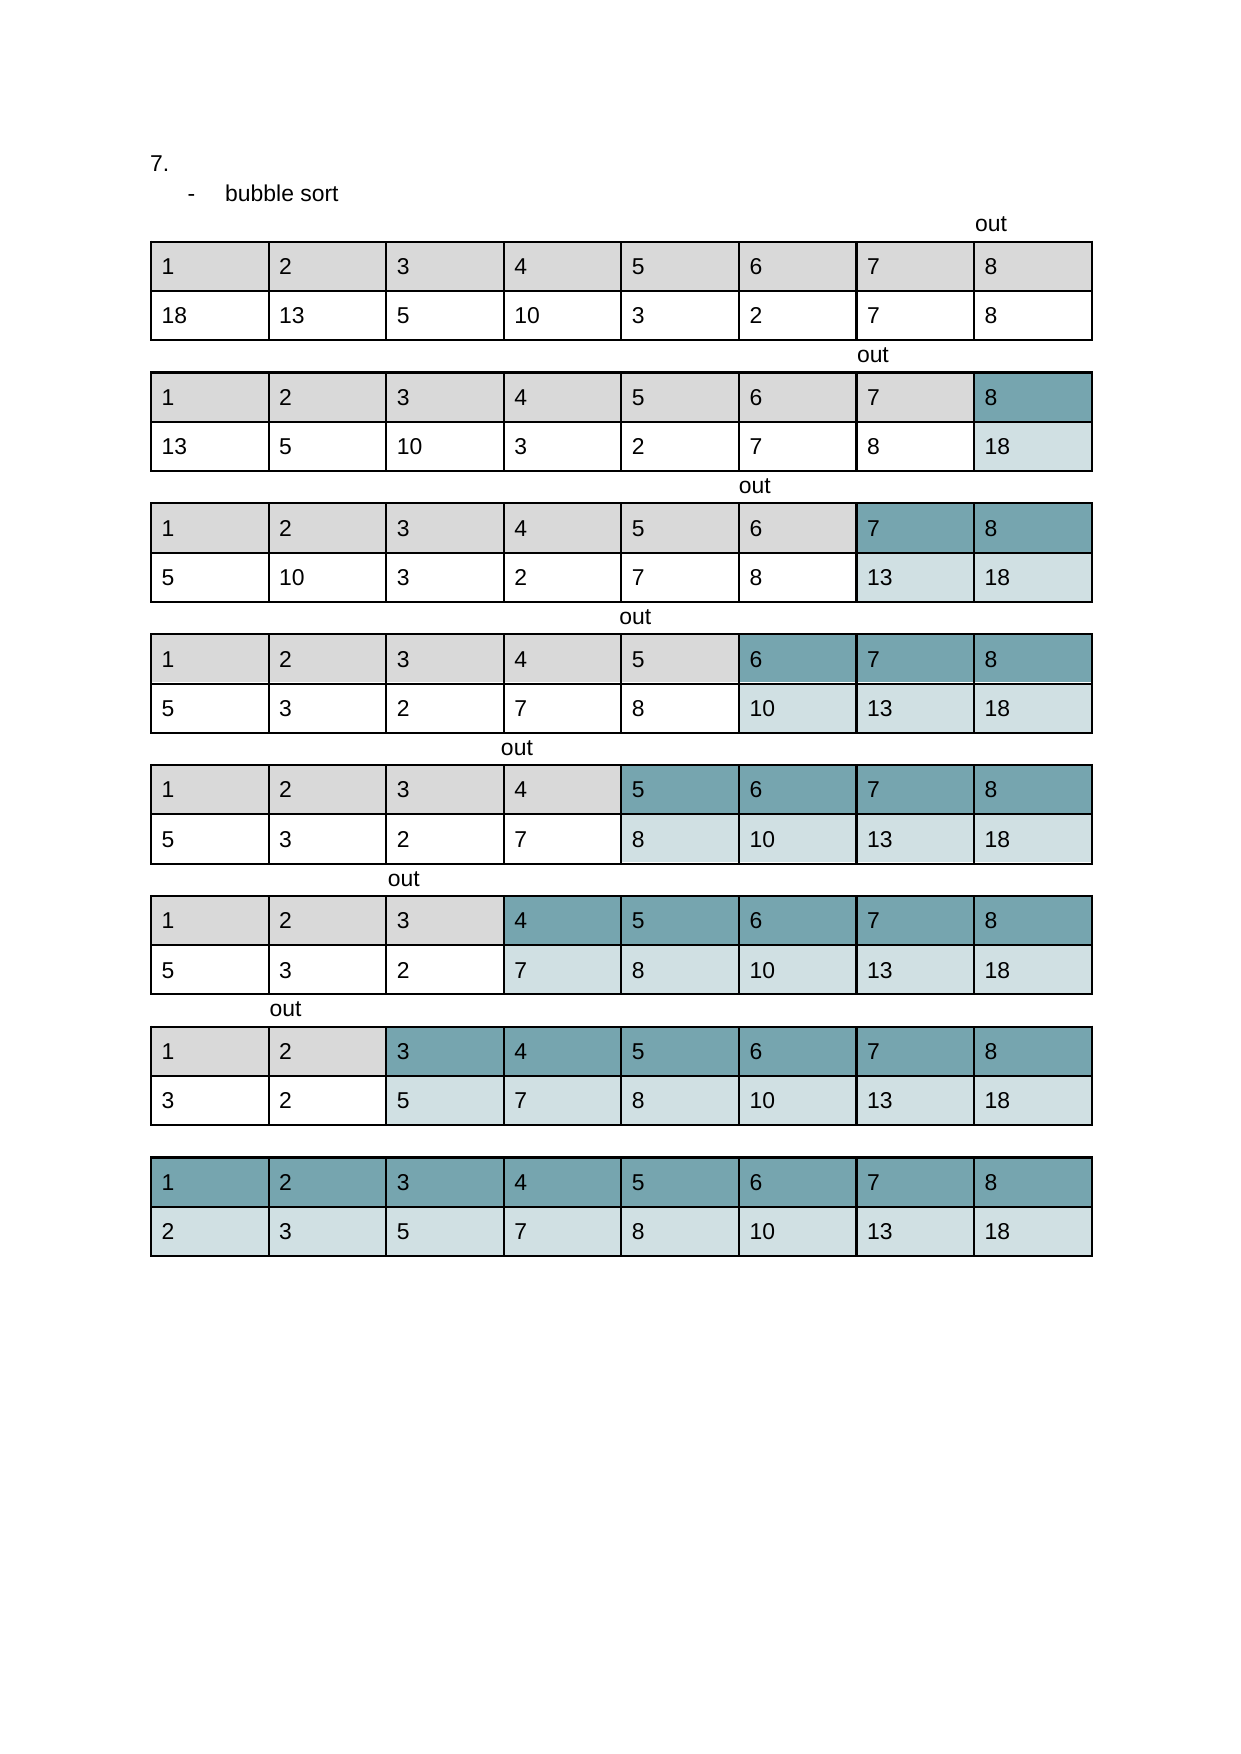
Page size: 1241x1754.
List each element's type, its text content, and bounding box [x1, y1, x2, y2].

table_header 5 [622, 243, 738, 290]
text out [150, 995, 1090, 1022]
table_cell 8 [622, 946, 738, 993]
table_cell 10 [740, 946, 855, 993]
table_header 7 [858, 243, 973, 290]
table_cell 7 [622, 554, 738, 601]
table_cell 10 [740, 685, 855, 732]
table_header 1 [152, 766, 268, 813]
table_cell 5 [152, 685, 268, 732]
table_header 3 [387, 243, 503, 290]
table_header 7 [858, 897, 973, 944]
table_cell 8 [622, 685, 738, 732]
table_header 5 [622, 374, 738, 421]
table_header 8 [975, 243, 1091, 290]
table_cell 3 [505, 423, 620, 470]
table_cell 5 [387, 292, 503, 339]
table_header 4 [505, 1028, 620, 1075]
table_header 5 [622, 897, 738, 944]
table_header 2 [270, 1028, 385, 1075]
table_cell 8 [622, 1208, 738, 1255]
table_cell 3 [622, 292, 738, 339]
table_cell 7 [858, 292, 973, 339]
table_header 7 [858, 635, 973, 682]
table_header 8 [975, 766, 1091, 813]
table_cell 5 [387, 1208, 503, 1255]
table_header 2 [270, 635, 385, 682]
table_cell 7 [505, 946, 620, 993]
table_cell 5 [152, 554, 268, 601]
table_cell 10 [740, 1077, 855, 1124]
table_cell 8 [740, 554, 855, 601]
table_header 7 [858, 1159, 973, 1206]
table_cell 5 [152, 946, 268, 993]
table_cell 2 [622, 423, 738, 470]
table_header 5 [622, 635, 738, 682]
table_cell 8 [622, 1077, 738, 1124]
table_header 1 [152, 374, 268, 421]
table_cell 18 [975, 1208, 1091, 1255]
table_cell 3 [270, 1208, 385, 1255]
table_header 3 [387, 1159, 503, 1206]
table_header 1 [152, 1159, 268, 1206]
table_header 3 [387, 766, 503, 813]
table_header 3 [387, 1028, 503, 1075]
table_cell 13 [270, 292, 385, 339]
table_cell 10 [387, 423, 503, 470]
table_header 2 [270, 243, 385, 290]
table_cell 3 [152, 1077, 268, 1124]
table_header 4 [505, 243, 620, 290]
table_header 4 [505, 897, 620, 944]
table_cell 18 [975, 554, 1091, 601]
table_cell 8 [975, 292, 1091, 339]
table_cell 2 [505, 554, 620, 601]
table_cell 18 [975, 1077, 1091, 1124]
table_header 1 [152, 635, 268, 682]
table_header 3 [387, 897, 503, 944]
table_cell 5 [152, 815, 268, 862]
table_header 5 [622, 504, 738, 552]
table_cell 2 [740, 292, 855, 339]
text out [150, 341, 1090, 368]
text out [150, 472, 1090, 498]
table_cell 2 [270, 1077, 385, 1124]
table_cell 10 [740, 1208, 855, 1255]
table_cell 18 [975, 946, 1091, 993]
text out [150, 865, 1090, 891]
table_cell 2 [387, 815, 503, 862]
table_cell 3 [270, 685, 385, 732]
table_cell 7 [505, 815, 620, 862]
table_header 6 [740, 1028, 855, 1075]
text out [150, 734, 1090, 760]
table_cell 10 [740, 815, 855, 862]
table_cell 3 [270, 815, 385, 862]
table_header 7 [858, 504, 973, 552]
table_header 6 [740, 1159, 855, 1206]
table_header 4 [505, 504, 620, 552]
table_header 2 [270, 504, 385, 552]
table_header 6 [740, 243, 855, 290]
table_header 6 [740, 374, 855, 421]
table_header 3 [387, 635, 503, 682]
table_cell 18 [152, 292, 268, 339]
table_cell 2 [387, 946, 503, 993]
table_header 6 [740, 766, 855, 813]
table_header 8 [975, 1028, 1091, 1075]
table_cell 18 [975, 815, 1091, 862]
table_header 2 [270, 897, 385, 944]
table_cell 18 [975, 423, 1091, 470]
table_cell 3 [270, 946, 385, 993]
table_header 5 [622, 1028, 738, 1075]
table_header 2 [270, 374, 385, 421]
table_cell 7 [505, 1208, 620, 1255]
table_header 4 [505, 374, 620, 421]
table_cell 7 [505, 685, 620, 732]
table_header 8 [975, 374, 1091, 421]
table_header 8 [975, 897, 1091, 944]
table_header 7 [858, 1028, 973, 1075]
table_header 8 [975, 1159, 1091, 1206]
table_header 8 [975, 635, 1091, 682]
table_header 7 [858, 374, 973, 421]
table_cell 10 [505, 292, 620, 339]
table_cell 13 [858, 1077, 973, 1124]
table_cell 18 [975, 685, 1091, 732]
table_cell 2 [152, 1208, 268, 1255]
table_cell 13 [858, 685, 973, 732]
table_header 1 [152, 243, 268, 290]
table_cell 5 [270, 423, 385, 470]
table_header 2 [270, 766, 385, 813]
table_header 2 [270, 1159, 385, 1206]
table_header 5 [622, 1159, 738, 1206]
list bubble sort [187, 180, 1090, 207]
table_cell 13 [858, 815, 973, 862]
table_header 1 [152, 1028, 268, 1075]
table_cell 5 [387, 1077, 503, 1124]
table_header 6 [740, 635, 855, 682]
table_cell 13 [152, 423, 268, 470]
table_header 4 [505, 766, 620, 813]
table_header 1 [152, 504, 268, 552]
text 7. [150, 150, 1090, 176]
table_cell 13 [858, 946, 973, 993]
text out [150, 210, 1090, 237]
table_header 5 [622, 766, 738, 813]
table_header 1 [152, 897, 268, 944]
table_cell 2 [387, 685, 503, 732]
table_cell 13 [858, 1208, 973, 1255]
text out [150, 603, 1090, 629]
table_header 8 [975, 504, 1091, 552]
table_cell 8 [622, 815, 738, 862]
table_cell 13 [858, 554, 973, 601]
table_cell 8 [858, 423, 973, 470]
table_cell 3 [387, 554, 503, 601]
table_header 7 [858, 766, 973, 813]
table_header 6 [740, 504, 855, 552]
table_header 3 [387, 504, 503, 552]
table_cell 10 [270, 554, 385, 601]
table_header 4 [505, 635, 620, 682]
table_header 6 [740, 897, 855, 944]
table_cell 7 [505, 1077, 620, 1124]
table_header 4 [505, 1159, 620, 1206]
table_cell 7 [740, 423, 855, 470]
table_header 3 [387, 374, 503, 421]
